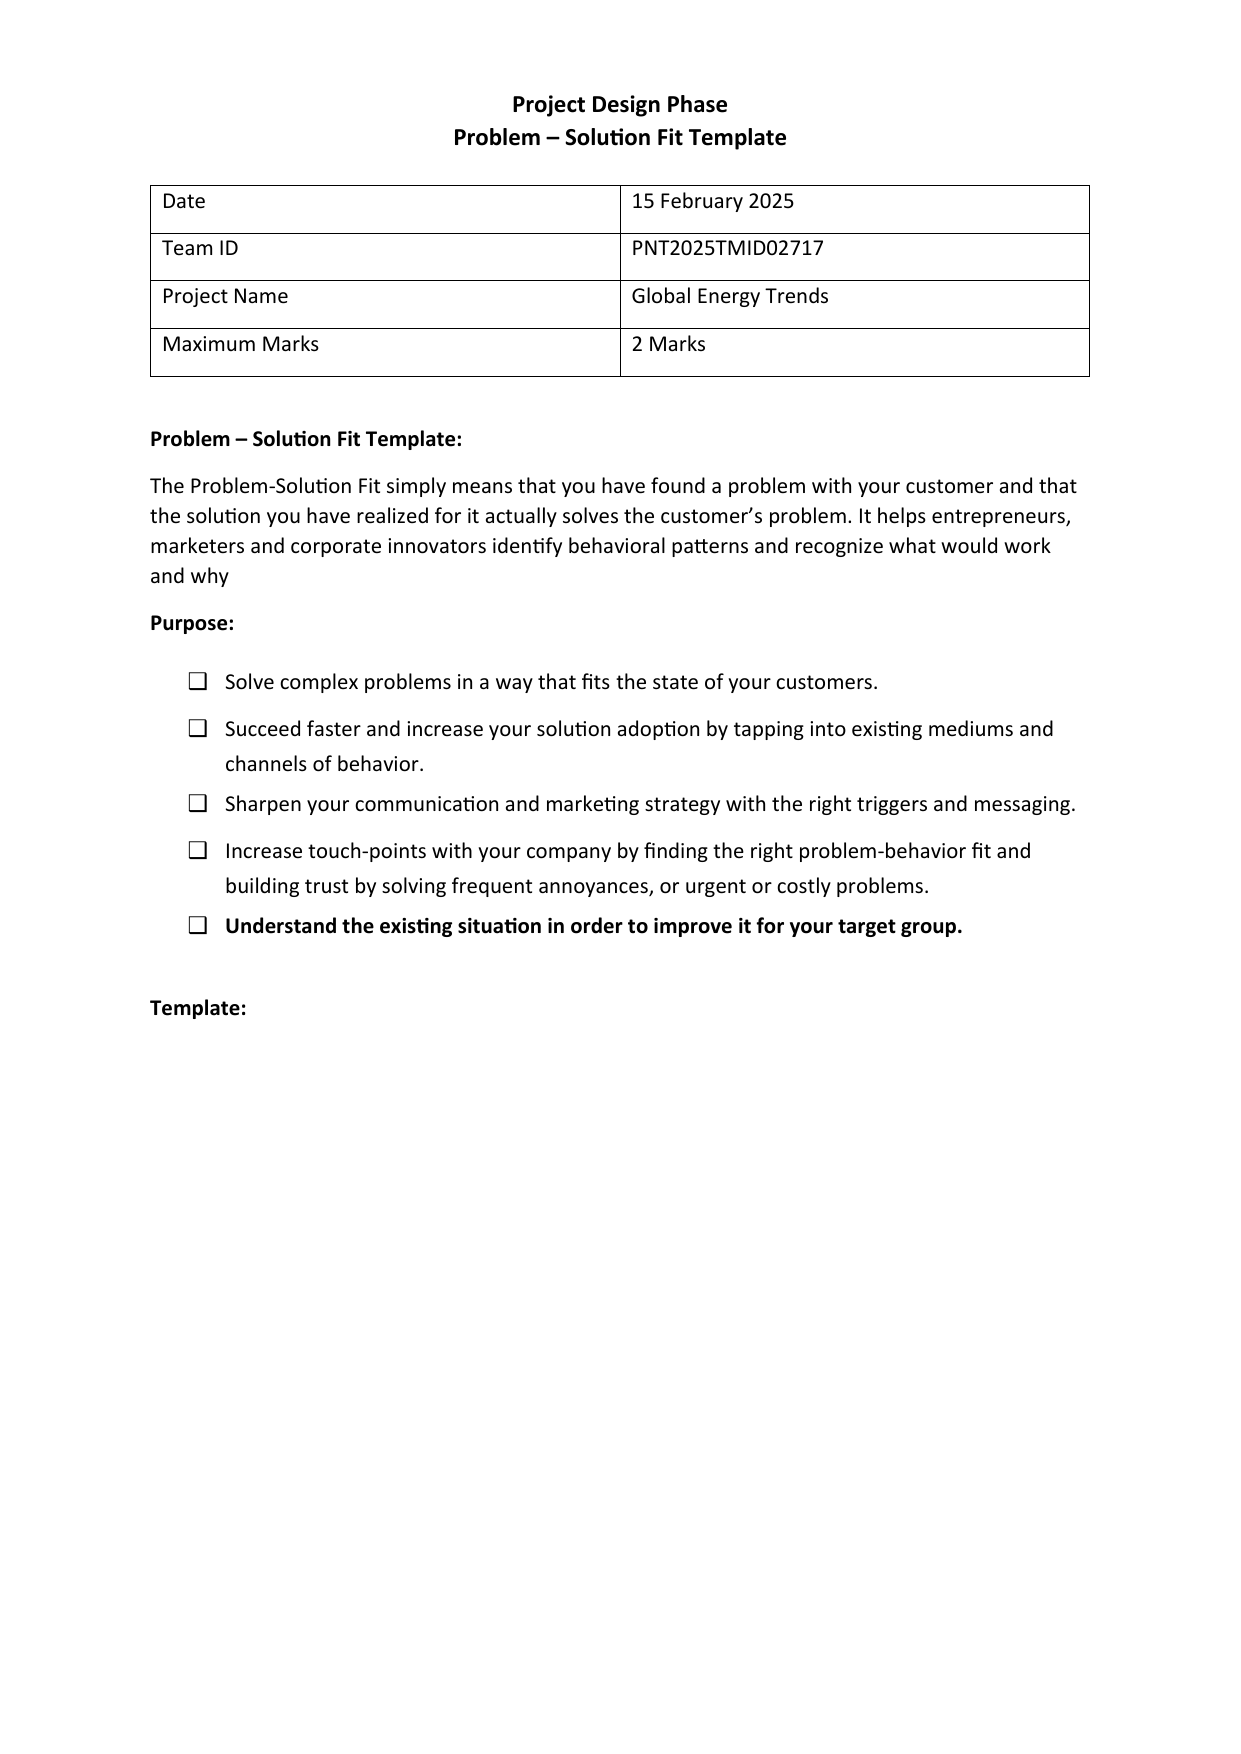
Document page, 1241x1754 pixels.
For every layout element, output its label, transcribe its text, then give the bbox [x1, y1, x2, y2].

table_cell Global Energy Trends [621, 281, 1089, 328]
table_cell Maximum Marks [151, 329, 620, 376]
text Project Design Phase [150, 89, 1090, 119]
text Problem – Solution Fit Template: [150, 424, 1090, 452]
list Sharpen your communication and marketing strategy with the right triggers and messaging. [187, 777, 1090, 824]
text Problem – Solution Fit Template [150, 122, 1090, 152]
list Understand the existing situation in order to improve it for your target group. [187, 899, 1090, 946]
table_cell PNT2025TMID02717 [621, 234, 1089, 280]
table_cell Team ID [151, 234, 620, 280]
text Template: [150, 993, 1090, 1021]
text The Problem-Solution Fit simply means that you have found a problem with your customer and that the solution you have realized for it actually solves the customer’s problem. It helps entrepreneurs, marketers and corporate innovators identify behavioral patterns and recognize what would work and why [150, 471, 1090, 589]
table_header Date [151, 186, 620, 232]
text Purpose: [150, 608, 1090, 636]
table_header 15 February 2025 [621, 186, 1089, 232]
table_cell 2 Marks [621, 329, 1089, 376]
list Succeed faster and increase your solution adoption by tapping into existing mediums and channels of behavior. [187, 702, 1090, 777]
list Solve complex problems in a way that fits the state of your customers. [187, 655, 1090, 702]
table_cell Project Name [151, 281, 620, 328]
list Increase touch-points with your company by finding the right problem-behavior fit and building trust by solving frequent annoyances, or urgent or costly problems. [187, 824, 1090, 899]
